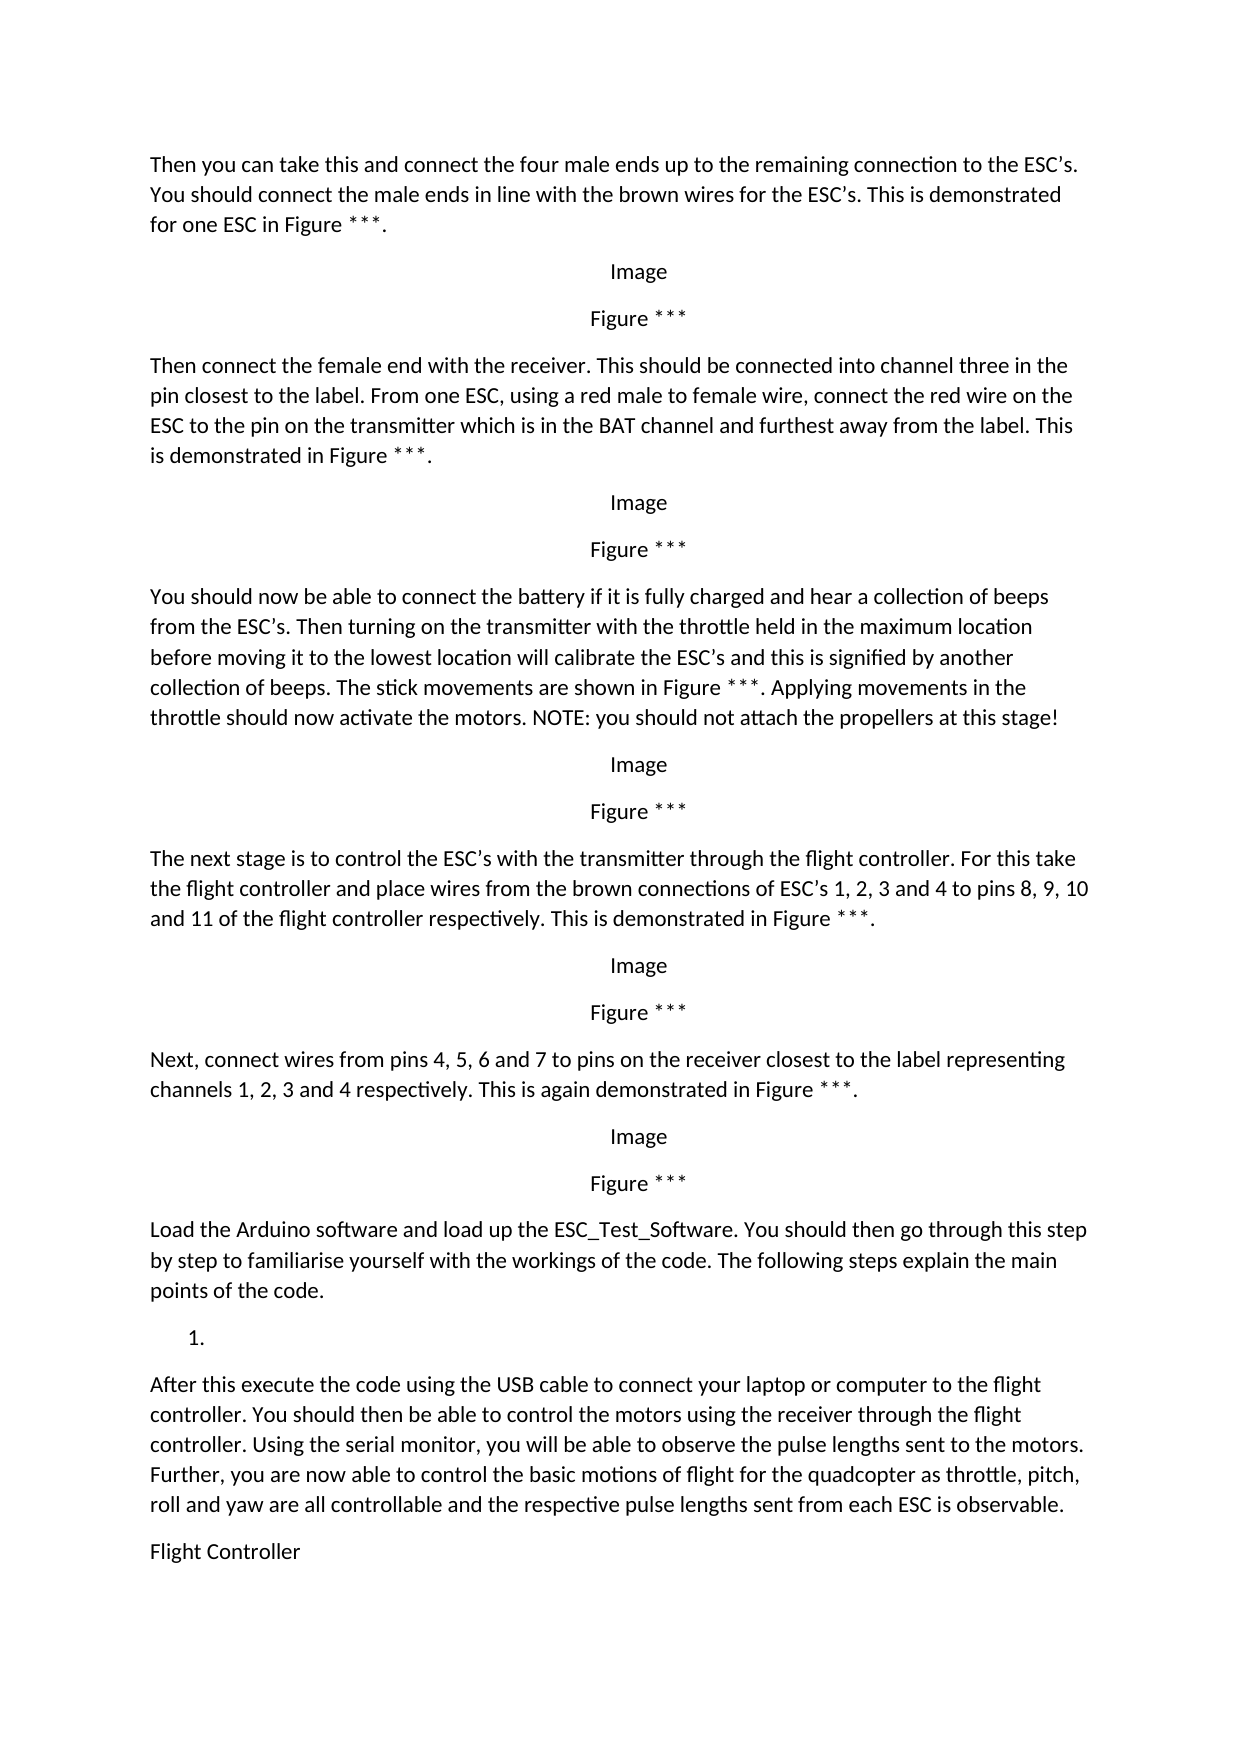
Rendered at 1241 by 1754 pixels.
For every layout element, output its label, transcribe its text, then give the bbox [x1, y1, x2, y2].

text Figure *** [187, 797, 1090, 825]
text Image [187, 488, 1090, 517]
text Image [187, 750, 1090, 778]
text Figure *** [187, 998, 1090, 1026]
text Figure *** [187, 304, 1090, 332]
text Next, connect wires from pins 4, 5, 6 and 7 to pins on the receiver closest to the label representing channels 1, 2, 3 and 4 respectively. This is again demonstrated in Figure ***. [150, 1045, 1090, 1103]
text Flight Controller [150, 1537, 1090, 1566]
text Image [187, 951, 1090, 979]
text Figure *** [187, 1169, 1090, 1197]
text Figure *** [187, 535, 1090, 563]
text Then you can take this and connect the four male ends up to the remaining connection to the ESC’s. You should connect the male ends in line with the brown wires for the ESC’s. This is demonstrated for one ESC in Figure ***. [150, 150, 1090, 238]
text You should now be able to connect the battery if it is fully charged and hear a collection of beeps from the ESC’s. Then turning on the transmitter with the throttle held in the maximum location before moving it to the lowest location will calibrate the ESC’s and this is signified by another collection of beeps. The stick movements are shown in Figure ***. Applying movements in the throttle should now activate the motors. NOTE: you should not attach the propellers at this stage! [150, 582, 1090, 731]
text Image [187, 257, 1090, 285]
text Then connect the female end with the receiver. This should be connected into channel three in the pin closest to the label. From one ESC, using a red male to female wire, connect the red wire on the ESC to the pin on the transmitter which is in the BAT channel and furthest away from the label. This is demonstrated in Figure ***. [150, 351, 1090, 470]
text Image [187, 1122, 1090, 1150]
text After this execute the code using the USB cable to connect your laptop or computer to the flight controller. You should then be able to control the motors using the receiver through the flight controller. Using the serial monitor, you will be able to observe the pulse lengths sent to the motors. Further, you are now able to control the basic motions of flight for the quadcopter as throttle, pitch, roll and yaw are all controllable and the respective pulse lengths sent from each ESC is observable. [150, 1370, 1090, 1519]
text The next stage is to control the ESC’s with the transmitter through the flight controller. For this take the flight controller and place wires from the brown connections of ESC’s 1, 2, 3 and 4 to pins 8, 9, 10 and 11 of the flight controller respectively. This is demonstrated in Figure ***. [150, 844, 1090, 932]
text Load the Arduino software and load up the ESC_Test_Software. You should then go through this step by step to familiarise yourself with the workings of the code. The following steps explain the main points of the code. [150, 1216, 1090, 1304]
